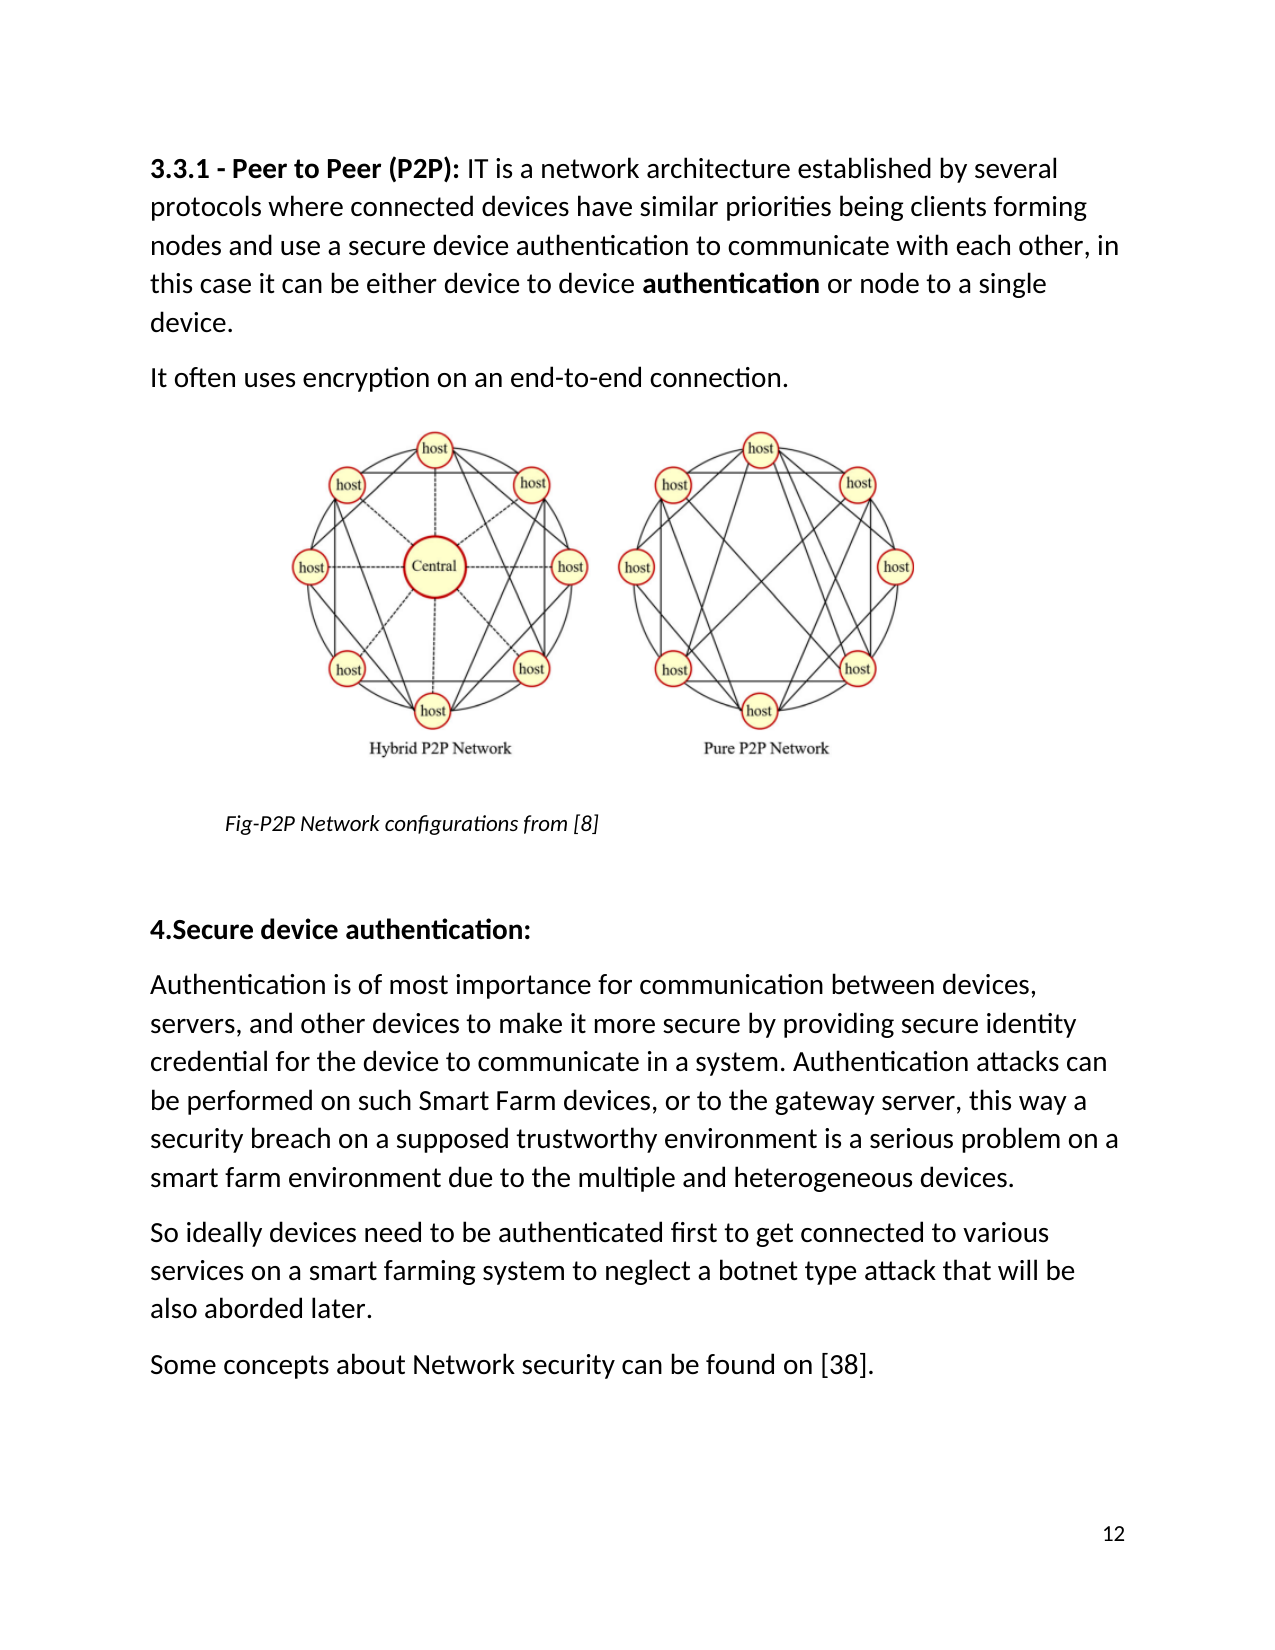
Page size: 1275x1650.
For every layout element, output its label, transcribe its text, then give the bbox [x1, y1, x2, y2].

text 3.3.1 - Peer to Peer (P2P): IT is a network architecture established by several protocols where connected devices have similar priorities being clients forming nodes and use a secure device authentication to communicate with each other, in this case it can be either device to device authentication or node to a single device. [150, 150, 1125, 339]
text Fig-P2P Network configurations from [8] [225, 809, 1125, 837]
text 4.Secure device authentication: [150, 911, 1125, 947]
picture [225, 413, 976, 791]
text Authentication is of most importance for communication between devices, servers, and other devices to make it more secure by providing secure identity credential for the device to communicate in a system. Authentication attacks can be performed on such Smart Farm devices, or to the gateway server, this way a security breach on a supposed trustworthy environment is a serious problem on a smart farm environment due to the multiple and heterogeneous devices. [150, 966, 1125, 1194]
text Some concepts about Network security can be found on [38]. [150, 1346, 1125, 1381]
text So ideally devices need to be authenticated first to get connected to various services on a smart farming system to neglect a botnet type attack that will be also aborded later. [150, 1214, 1125, 1326]
text It often uses encryption on an end-to-end connection. [150, 359, 1125, 394]
